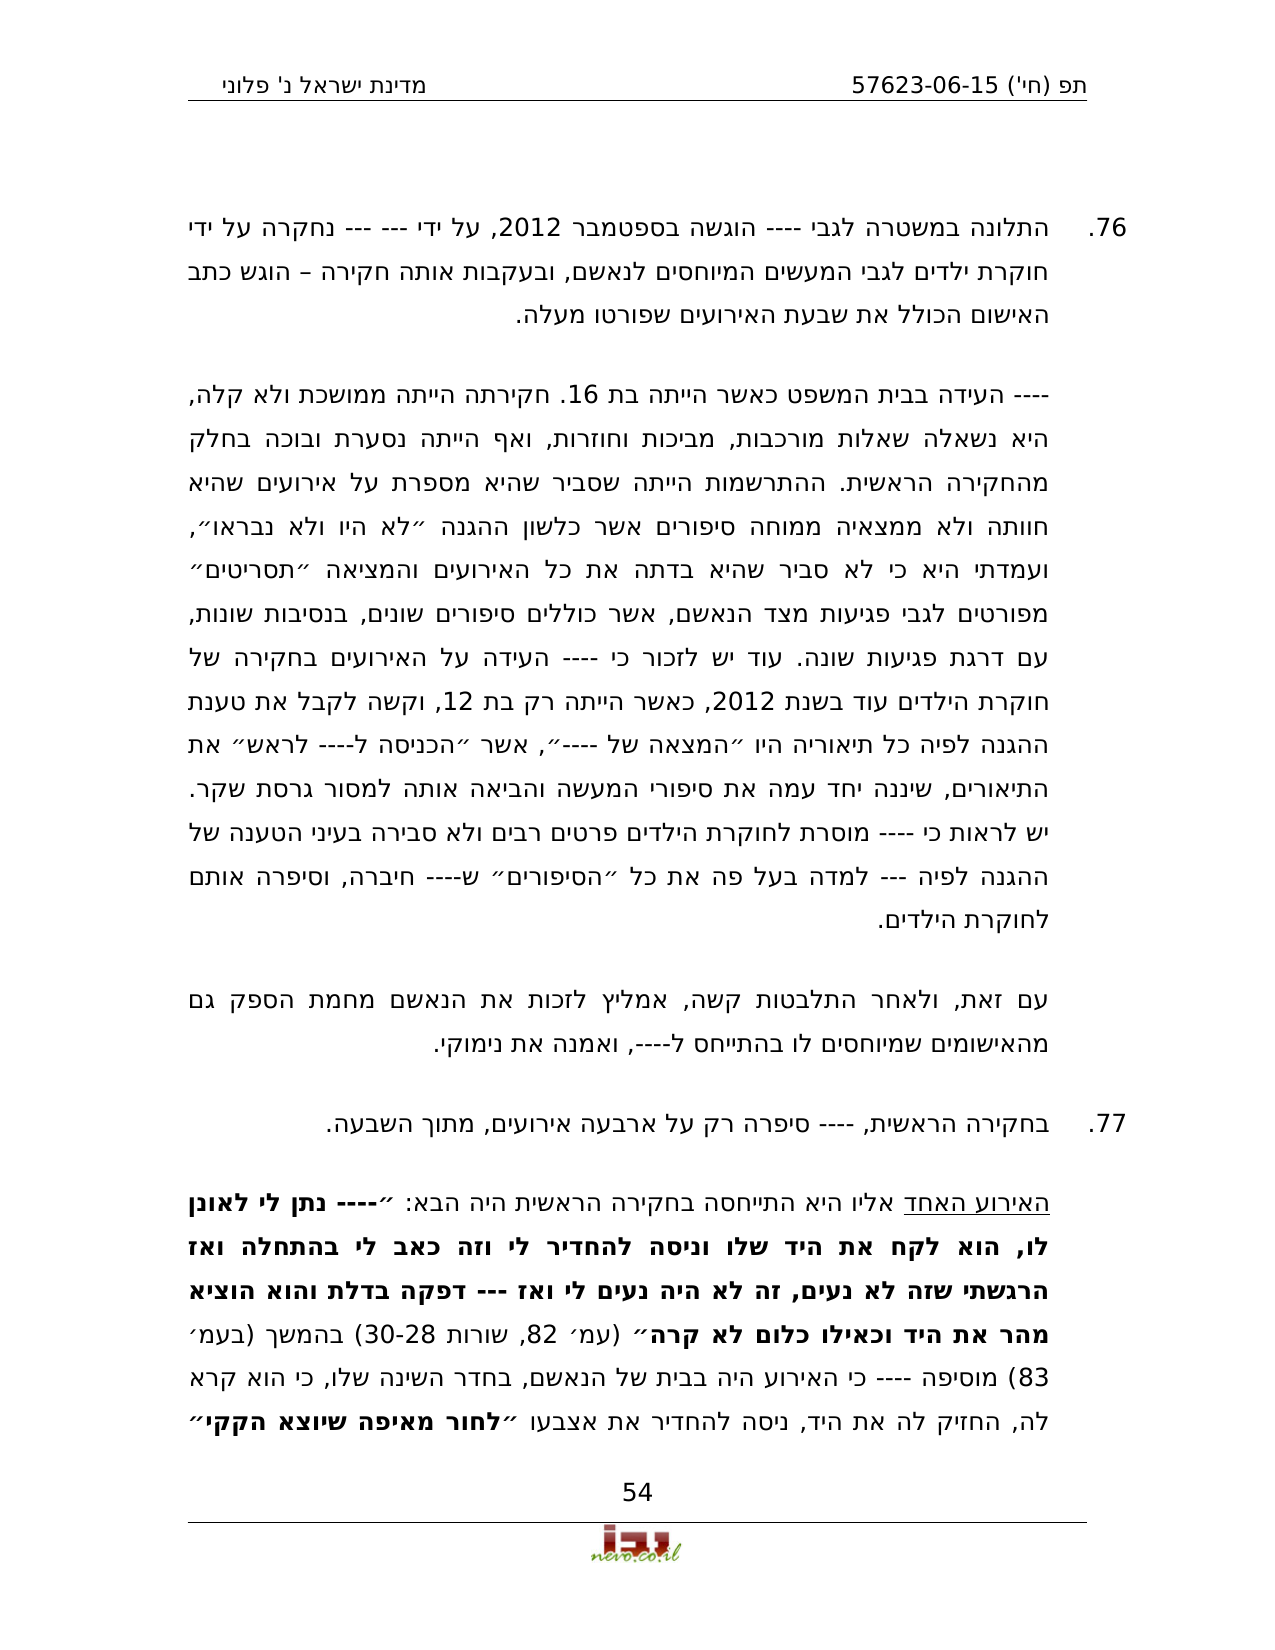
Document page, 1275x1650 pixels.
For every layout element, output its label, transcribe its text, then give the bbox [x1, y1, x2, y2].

list התלונה במשטרה לגבי ---- הוגשה בספטמבר 2012, על ידי --- --- נחקרה על ידי חוקרת ילדים לגבי המעשים המיוחסים לנאשם, ובעקבות אותה חקירה – הוגש כתב האישום הכולל את שבעת האירועים שפורטו מעלה. [187, 213, 1087, 330]
text ---- העידה בבית המשפט כאשר הייתה בת 16. חקירתה הייתה ממושכת ולא קלה, היא נשאלה שאלות מורכבות, מביכות וחוזרות, ואף הייתה נסערת ובוכה בחלק מהחקירה הראשית. ההתרשמות הייתה שסביר שהיא מספרת על אירועים שהיא חוותה ולא ממצאיה ממוחה סיפורים אשר כלשון ההגנה ״לא היו ולא נבראו״, ועמדתי היא כי לא סביר שהיא בדתה את כל האירועים והמציאה ״תסריטים״ מפורטים לגבי פגיעות מצד הנאשם, אשר כוללים סיפורים שונים, בנסיבות שונות, עם דרגת פגיעות שונה. עוד יש לזכור כי ---- העידה על האירועים בחקירה של חוקרת הילדים עוד בשנת 2012, כאשר הייתה רק בת 12, וקשה לקבל את טענת ההגנה לפיה כל תיאוריה היו ״המצאה של ----״, אשר ״הכניסה ל---- לראש״ את התיאורים, שיננה יחד עמה את סיפורי המעשה והביאה אותה למסור גרסת שקר. יש לראות כי ---- מוסרת לחוקרת הילדים פרטים רבים ולא סבירה בעיני הטענה של ההגנה לפיה --- למדה בעל פה את כל ״הסיפורים״ ש---- חיברה, וסיפרה אותם לחוקרת הילדים. [187, 381, 1050, 935]
list בחקירה הראשית, ---- סיפרה רק על ארבעה אירועים, מתוך השבעה. [187, 1109, 1087, 1138]
text עם זאת, ולאחר התלבטות קשה, אמליץ לזכות את הנאשם מחמת הספק גם מהאישומים שמיוחסים לו בהתייחס ל----, ואמנה את נימוקי. [187, 985, 1050, 1058]
picture [591, 1524, 683, 1563]
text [187, 1189, 1050, 1437]
